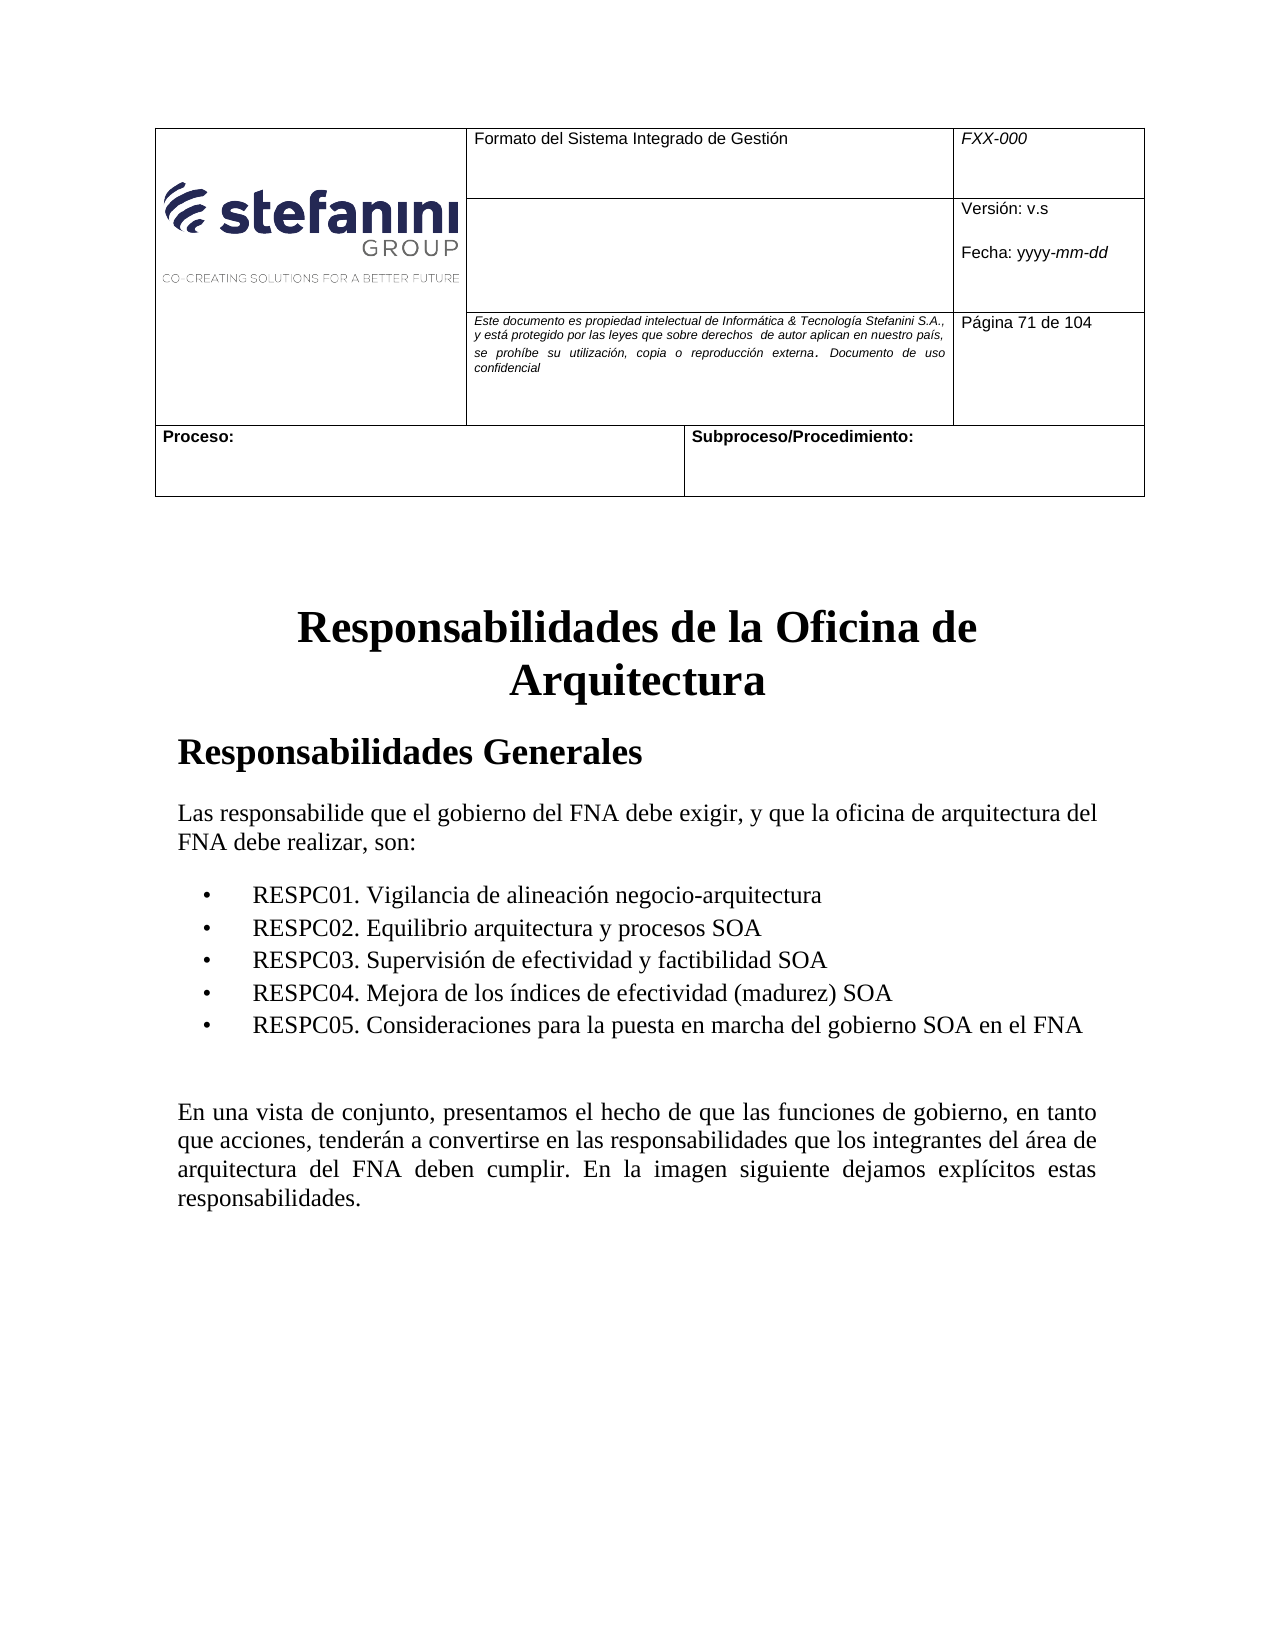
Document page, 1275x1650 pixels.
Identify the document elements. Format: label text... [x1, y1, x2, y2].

list RESPC04. Mejora de los índices de efectividad (madurez) SOA [202, 978, 1098, 1007]
picture [162, 182, 460, 286]
list RESPC03. Supervisión de efectividad y factibilidad SOA [202, 945, 1098, 974]
list RESPC01. Vigilancia de alineación negocio-arquitectura [202, 880, 1098, 909]
subtitle Responsabilidades Generales [177, 730, 1098, 773]
list RESPC02. Equilibrio arquitectura y procesos SOA [202, 913, 1098, 942]
text En una vista de conjunto, presentamos el hecho de que las funciones de gobierno, en tanto que acciones, tenderán a convertirse en las responsabilidades que los integrantes del área de arquitectura del FNA deben cumplir. En la imagen siguiente dejamos explícitos estas responsabilidades. [177, 1097, 1098, 1212]
text Las responsabilide que el gobierno del FNA debe exigir, y que la oficina de arquitectura del FNA debe realizar, son: [177, 798, 1098, 855]
list RESPC05. Consideraciones para la puesta en marcha del gobierno SOA en el FNA [202, 1010, 1098, 1039]
subtitle Responsabilidades de la Oficina de Arquitectura [177, 599, 1098, 705]
